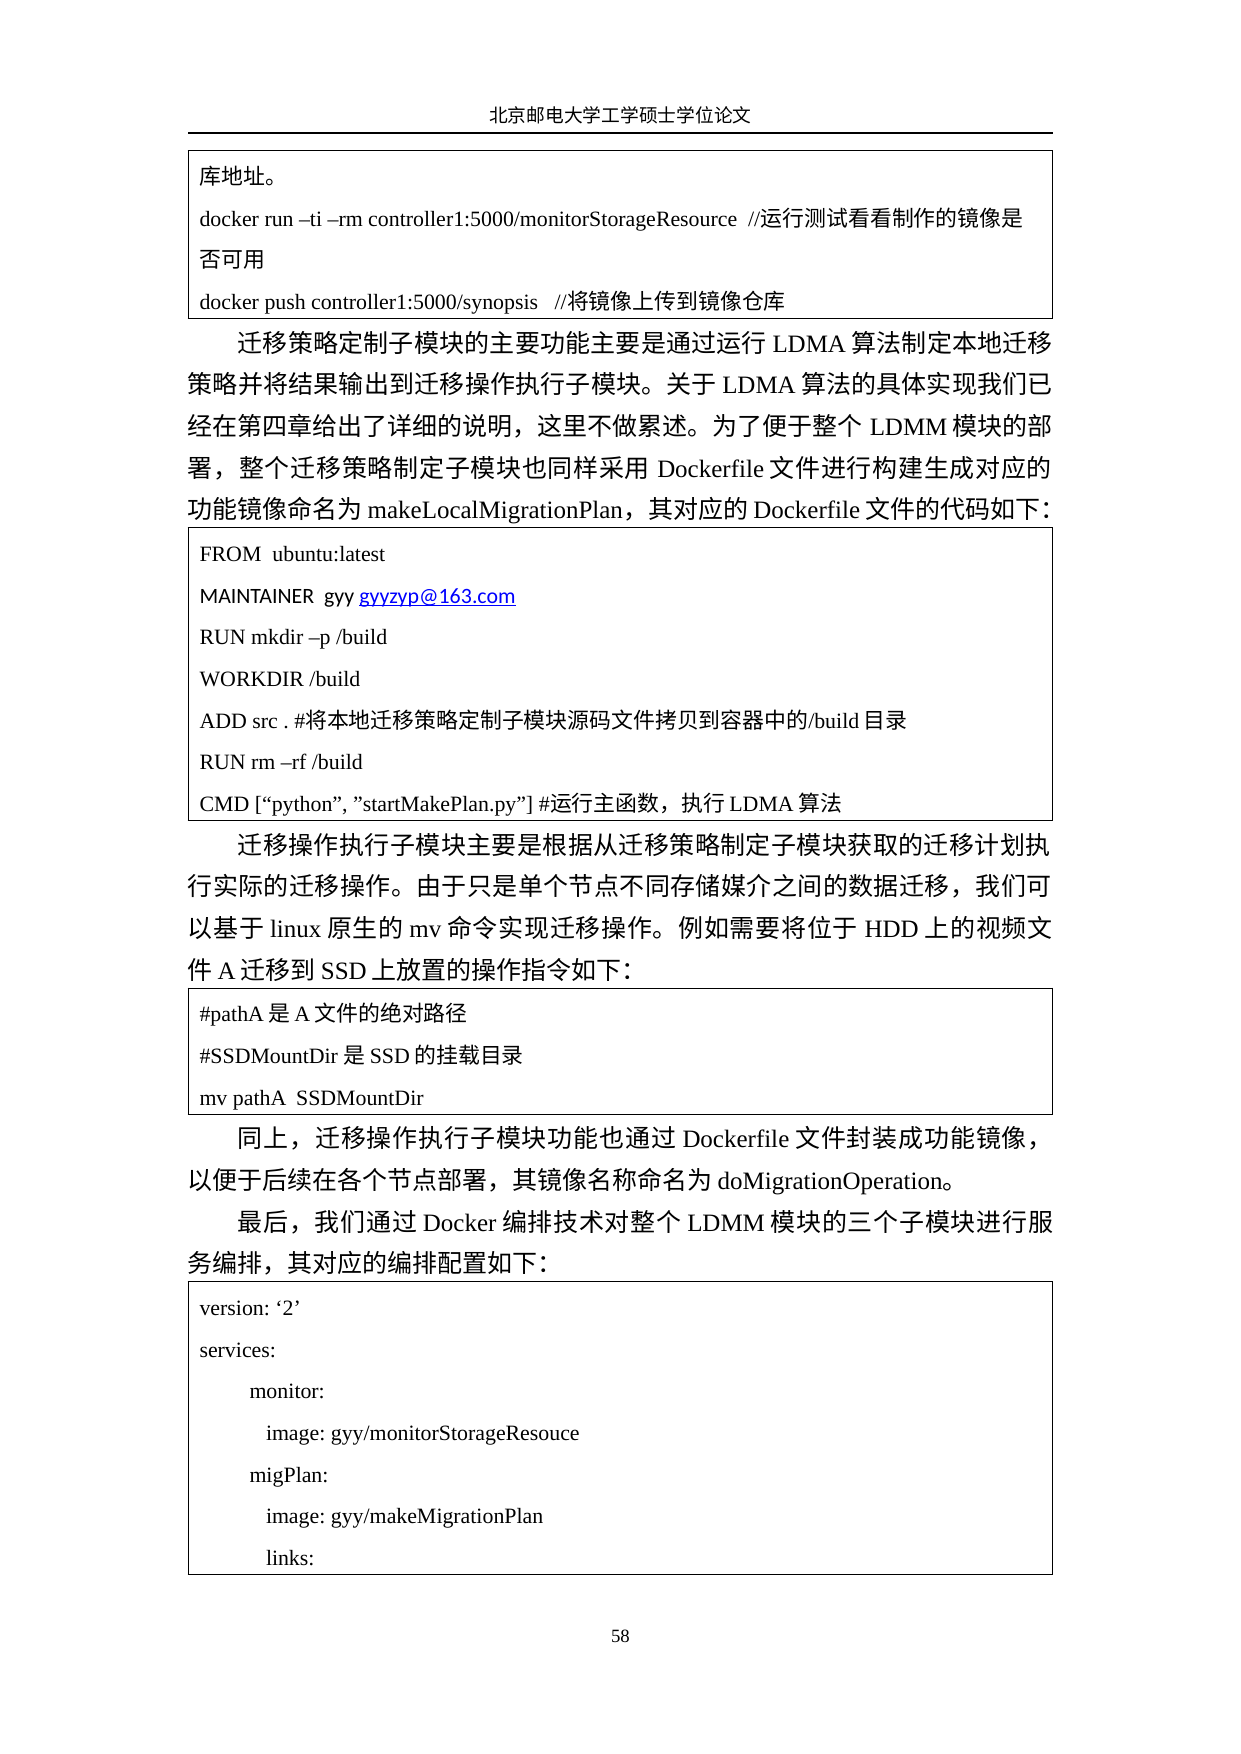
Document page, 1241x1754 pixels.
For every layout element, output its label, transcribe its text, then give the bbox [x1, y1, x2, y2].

text 最后，我们通过Docker编排技术对整个LDMM模块的三个子模块进行服务编排，其对应的编排配置如下： [187, 1198, 1053, 1281]
text 迁移策略定制子模块的主要功能主要是通过运行LDMA算法制定本地迁移策略并将结果输出到迁移操作执行子模块。关于LDMA算法的具体实现我们已经在第四章给出了详细的说明，这里不做累述。为了便于整个LDMM模块的部署，整个迁移策略制定子模块也同样采用Dockerfile文件进行构建生成对应的功能镜像命名为makeLocalMigrationPlan，其对应的Dockerfile文件的代码如下： [187, 319, 1053, 527]
text 同上，迁移操作执行子模块功能也通过Dockerfile文件封装成功能镜像，以便于后续在各个节点部署，其镜像名称命名为doMigrationOperation。 [187, 1115, 1053, 1198]
table_header FROM ubuntu:latest MAINTAINER gyy gyyzyp@163.com RUN mkdir –p /build WORKDIR /build ADD src . #将本地迁移策略定制子模块源码文件拷贝到容器中的/build目录 RUN rm –rf /build CMD [“python”, ”startMakePlan.py”] #运行主函数，执行LDMA算法 [189, 528, 1052, 820]
table_header #pathA 是A文件的绝对路径 #SSDMountDir 是SSD的挂载目录 mv pathA SSDMountDir [189, 989, 1052, 1113]
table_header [189, 1282, 1052, 1574]
text 迁移操作执行子模块主要是根据从迁移策略制定子模块获取的迁移计划执行实际的迁移操作。由于只是单个节点不同存储媒介之间的数据迁移，我们可以基于linux原生的mv命令实现迁移操作。例如需要将位于HDD上的视频文件A迁移到SSD上放置的操作指令如下： [187, 821, 1053, 987]
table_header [189, 151, 1052, 318]
